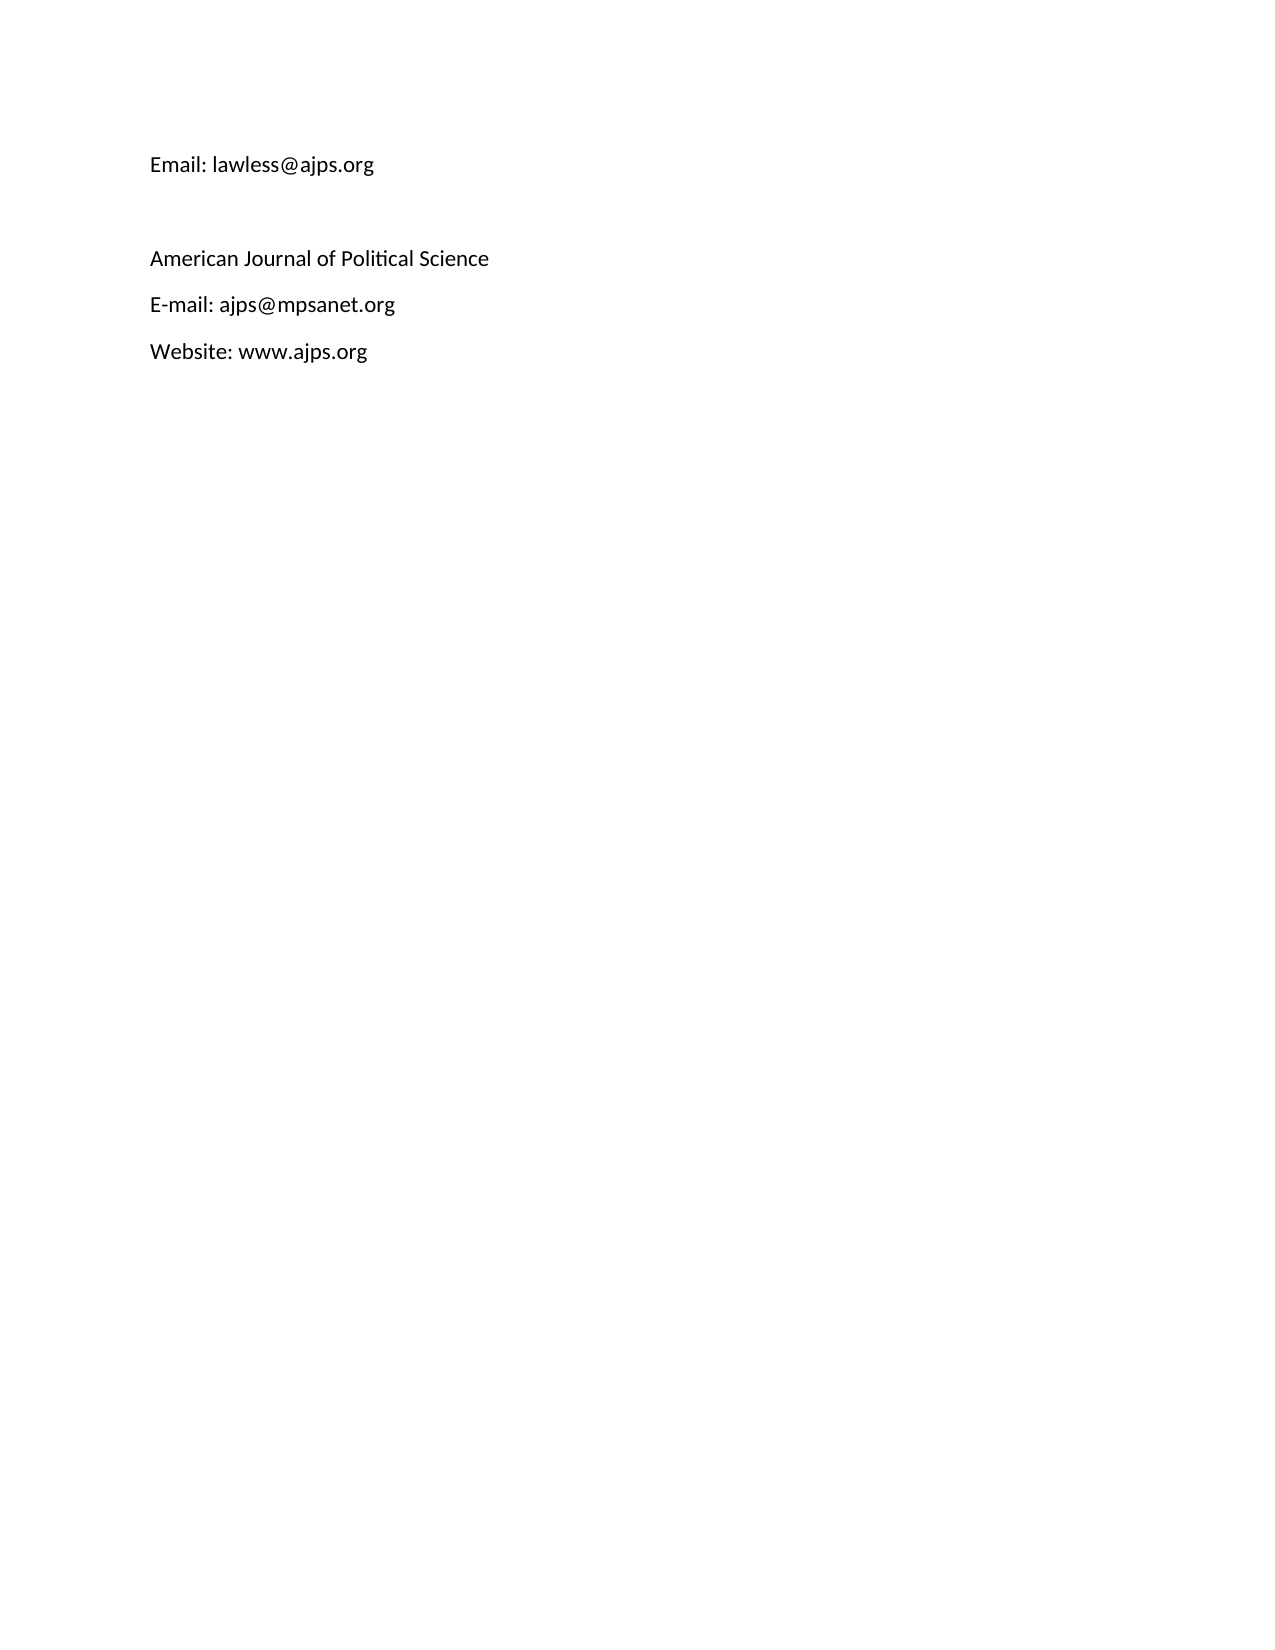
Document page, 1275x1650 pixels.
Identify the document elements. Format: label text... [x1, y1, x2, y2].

text Website: www.ajps.org [150, 337, 1125, 366]
text Email: lawless@ajps.org [150, 150, 1125, 178]
text American Journal of Political Science [150, 244, 1125, 272]
text E-mail: ajps@mpsanet.org [150, 291, 1125, 319]
